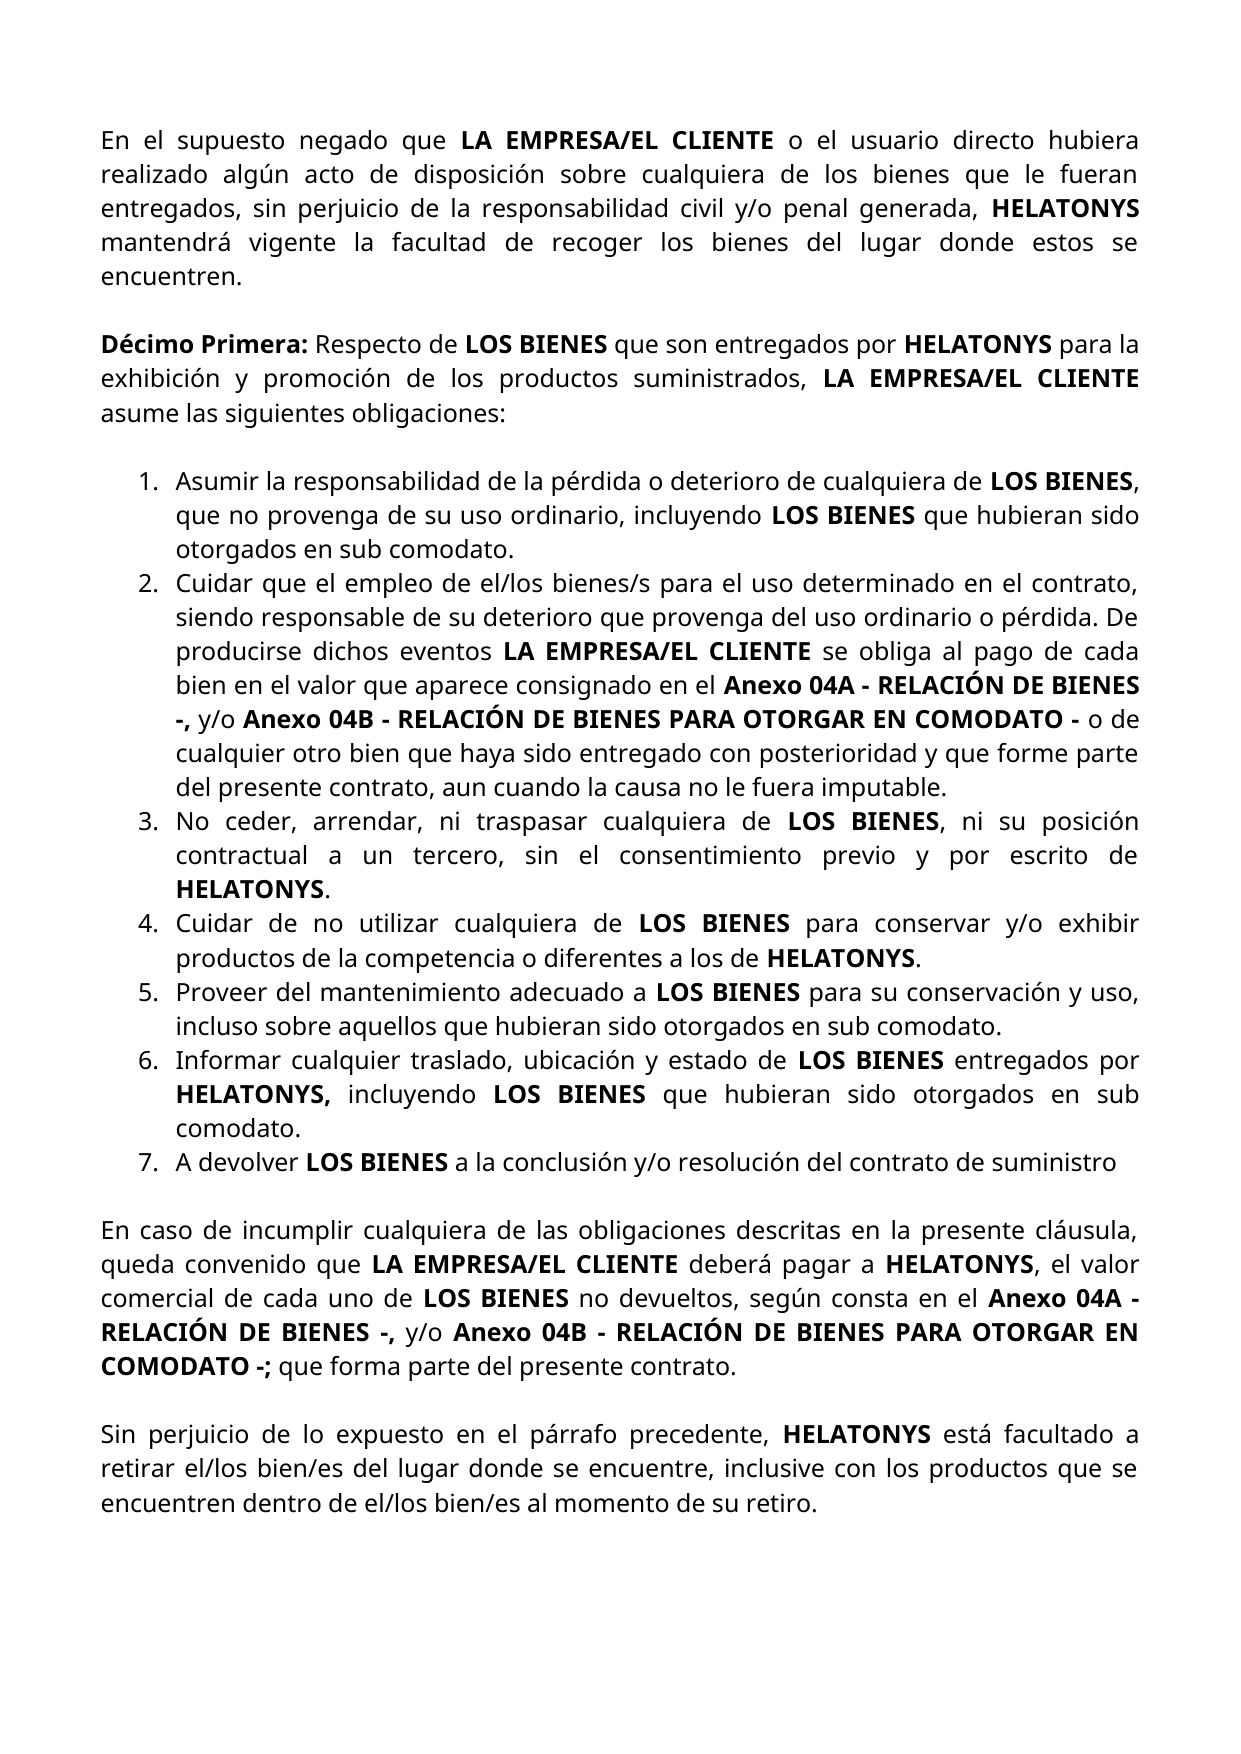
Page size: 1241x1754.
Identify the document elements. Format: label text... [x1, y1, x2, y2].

text En caso de incumplir cualquiera de las obligaciones descritas en la presente cláusula, queda convenido que LA EMPRESA/EL CLIENTE deberá pagar a HELATONYS, el valor comercial de cada uno de LOS BIENES no devueltos, según consta en el Anexo 04A - Relación de Bienes -, y/o Anexo 04B - Relación de Bienes para Otorgar en Comodato -; que forma parte del presente contrato. [100, 1213, 1140, 1383]
list No ceder, arrendar, ni traspasar cualquiera de LOS BIENES, ni su posición contractual a un tercero, sin el consentimiento previo y por escrito de HELATONYS. [138, 804, 1140, 906]
list A devolver LOS BIENES a la conclusión y/o resolución del contrato de suministro [138, 1144, 1140, 1179]
text Sin perjuicio de lo expuesto en el párrafo precedente, HELATONYS está facultado a retirar el/los bien/es del lugar donde se encuentre, inclusive con los productos que se encuentren dentro de el/los bien/es al momento de su retiro. [100, 1417, 1140, 1519]
list Informar cualquier traslado, ubicación y estado de LOS BIENES entregados por HELATONYS, incluyendo LOS BIENES que hubieran sido otorgados en sub comodato. [138, 1042, 1140, 1144]
text Décimo Primera: Respecto de LOS BIENES que son entregados por HELATONYS para la exhibición y promoción de los productos suministrados, LA EMPRESA/EL CLIENTE asume las siguientes obligaciones: [100, 327, 1140, 429]
text En el supuesto negado que LA EMPRESA/EL CLIENTE o el usuario directo hubiera realizado algún acto de disposición sobre cualquiera de los bienes que le fueran entregados, sin perjuicio de la responsabilidad civil y/o penal generada, HELATONYS mantendrá vigente la facultad de recoger los bienes del lugar donde estos se encuentren. [100, 123, 1140, 293]
list Cuidar de no utilizar cualquiera de LOS BIENES para conservar y/o exhibir productos de la competencia o diferentes a los de HELATONYS. [138, 906, 1140, 974]
list Asumir la responsabilidad de la pérdida o deterioro de cualquiera de LOS BIENES, que no provenga de su uso ordinario, incluyendo LOS BIENES que hubieran sido otorgados en sub comodato. [138, 463, 1140, 566]
list Cuidar que el empleo de el/los bienes/s para el uso determinado en el contrato, siendo responsable de su deterioro que provenga del uso ordinario o pérdida. De producirse dichos eventos LA EMPRESA/EL CLIENTE se obliga al pago de cada bien en el valor que aparece consignado en el Anexo 04A - Relación de Bienes -, y/o Anexo 04B - Relación de Bienes para Otorgar en Comodato - o de cualquier otro bien que haya sido entregado con posterioridad y que forme parte del presente contrato, aun cuando la causa no le fuera imputable. [138, 566, 1140, 804]
list Proveer del mantenimiento adecuado a LOS BIENES para su conservación y uso, incluso sobre aquellos que hubieran sido otorgados en sub comodato. [138, 974, 1140, 1042]
